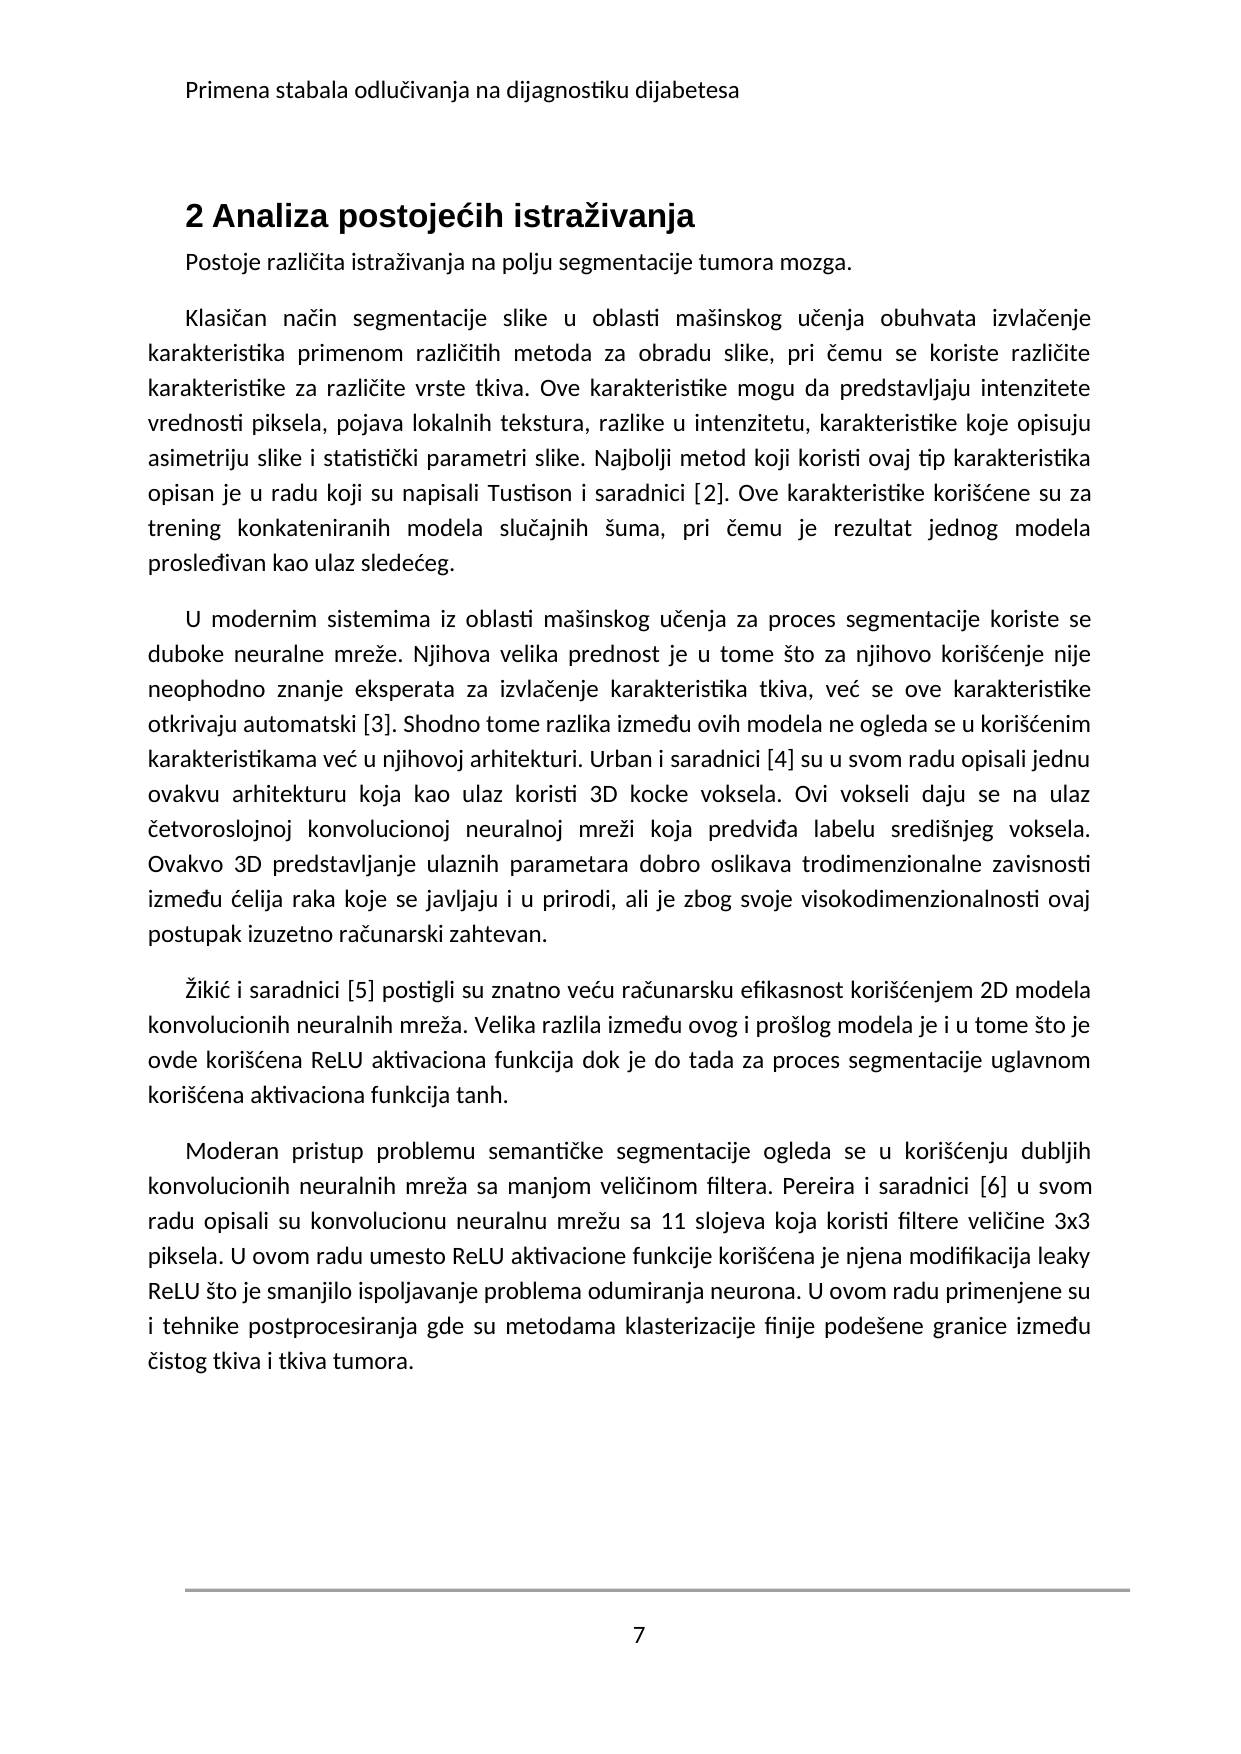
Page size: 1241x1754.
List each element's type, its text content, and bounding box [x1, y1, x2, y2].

text Klasičan način segmentacije slike u oblasti mašinskog učenja obuhvata izvlačenje karakteristika primenom različitih metoda za obradu slike, pri čemu se koriste različite karakteristike za različite vrste tkiva. Ove karakteristike mogu da predstavljaju intenzitete vrednosti piksela, pojava lokalnih tekstura, razlike u intenzitetu, karakteristike koje opisuju asimetriju slike i statistički parametri slike. Najbolji metod koji koristi ovaj tip karakteristika opisan je u radu koji su napisali Tustison i saradnici [2]. Ove karakteristike korišćene su za trening konkateniranih modela slučajnih šuma, pri čemu je rezultat jednog modela prosleđivan kao ulaz sledećeg. [148, 302, 1093, 578]
text Moderan pristup problemu semantičke segmentacije ogleda se u korišćenju dubljih konvolucionih neuralnih mreža sa manjom veličinom filtera. Pereira i saradnici [6] u svom radu opisali su konvolucionu neuralnu mrežu sa 11 slojeva koja koristi filtere veličine 3x3 piksela. U ovom radu umesto ReLU aktivacione funkcije korišćena je njena modifikacija leaky ReLU što je smanjilo ispoljavanje problema odumiranja neurona. U ovom radu primenjene su i tehnike postprocesiranja gde su metodama klasterizacije finije podešene granice između čistog tkiva i tkiva tumora. [148, 1135, 1093, 1375]
text Postoje različita istraživanja na polju segmentacije tumora mozga. [148, 247, 1093, 277]
text Žikić i saradnici [5] postigli su znatno veću računarsku efikasnost korišćenjem 2D modela konvolucionih neuralnih mreža. Velika razlila između ovog i prošlog modela je i u tome što je ovde korišćena ReLU aktivaciona funkcija dok je do tada za proces segmentacije uglavnom korišćena aktivaciona funkcija tanh. [148, 974, 1093, 1109]
text U modernim sistemima iz oblasti mašinskog učenja za proces segmentacije koriste se duboke neuralne mreže. Njihova velika prednost je u tome što za njihovo korišćenje nije neophodno znanje eksperata za izvlačenje karakteristika tkiva, već se ove karakteristike otkrivaju automatski [3]. Shodno tome razlika između ovih modela ne ogleda se u korišćenim karakteristikama već u njihovoj arhitekturi. Urban i saradnici [4] su u svom radu opisali jednu ovakvu arhitekturu koja kao ulaz koristi 3D kocke voksela. Ovi vokseli daju se na ulaz četvoroslojnoj konvolucionoj neuralnoj mreži koja predviđa labelu središnjeg voksela. Ovakvo 3D predstavljanje ulaznih parametara dobro oslikava trodimenzionalne zavisnosti između ćelija raka koje se javljaju i u prirodi, ali je zbog svoje visokodimenzionalnosti ovaj postupak izuzetno računarski zahtevan. [148, 603, 1093, 949]
subtitle 2 Analiza postojećih istraživanja [185, 196, 1093, 234]
